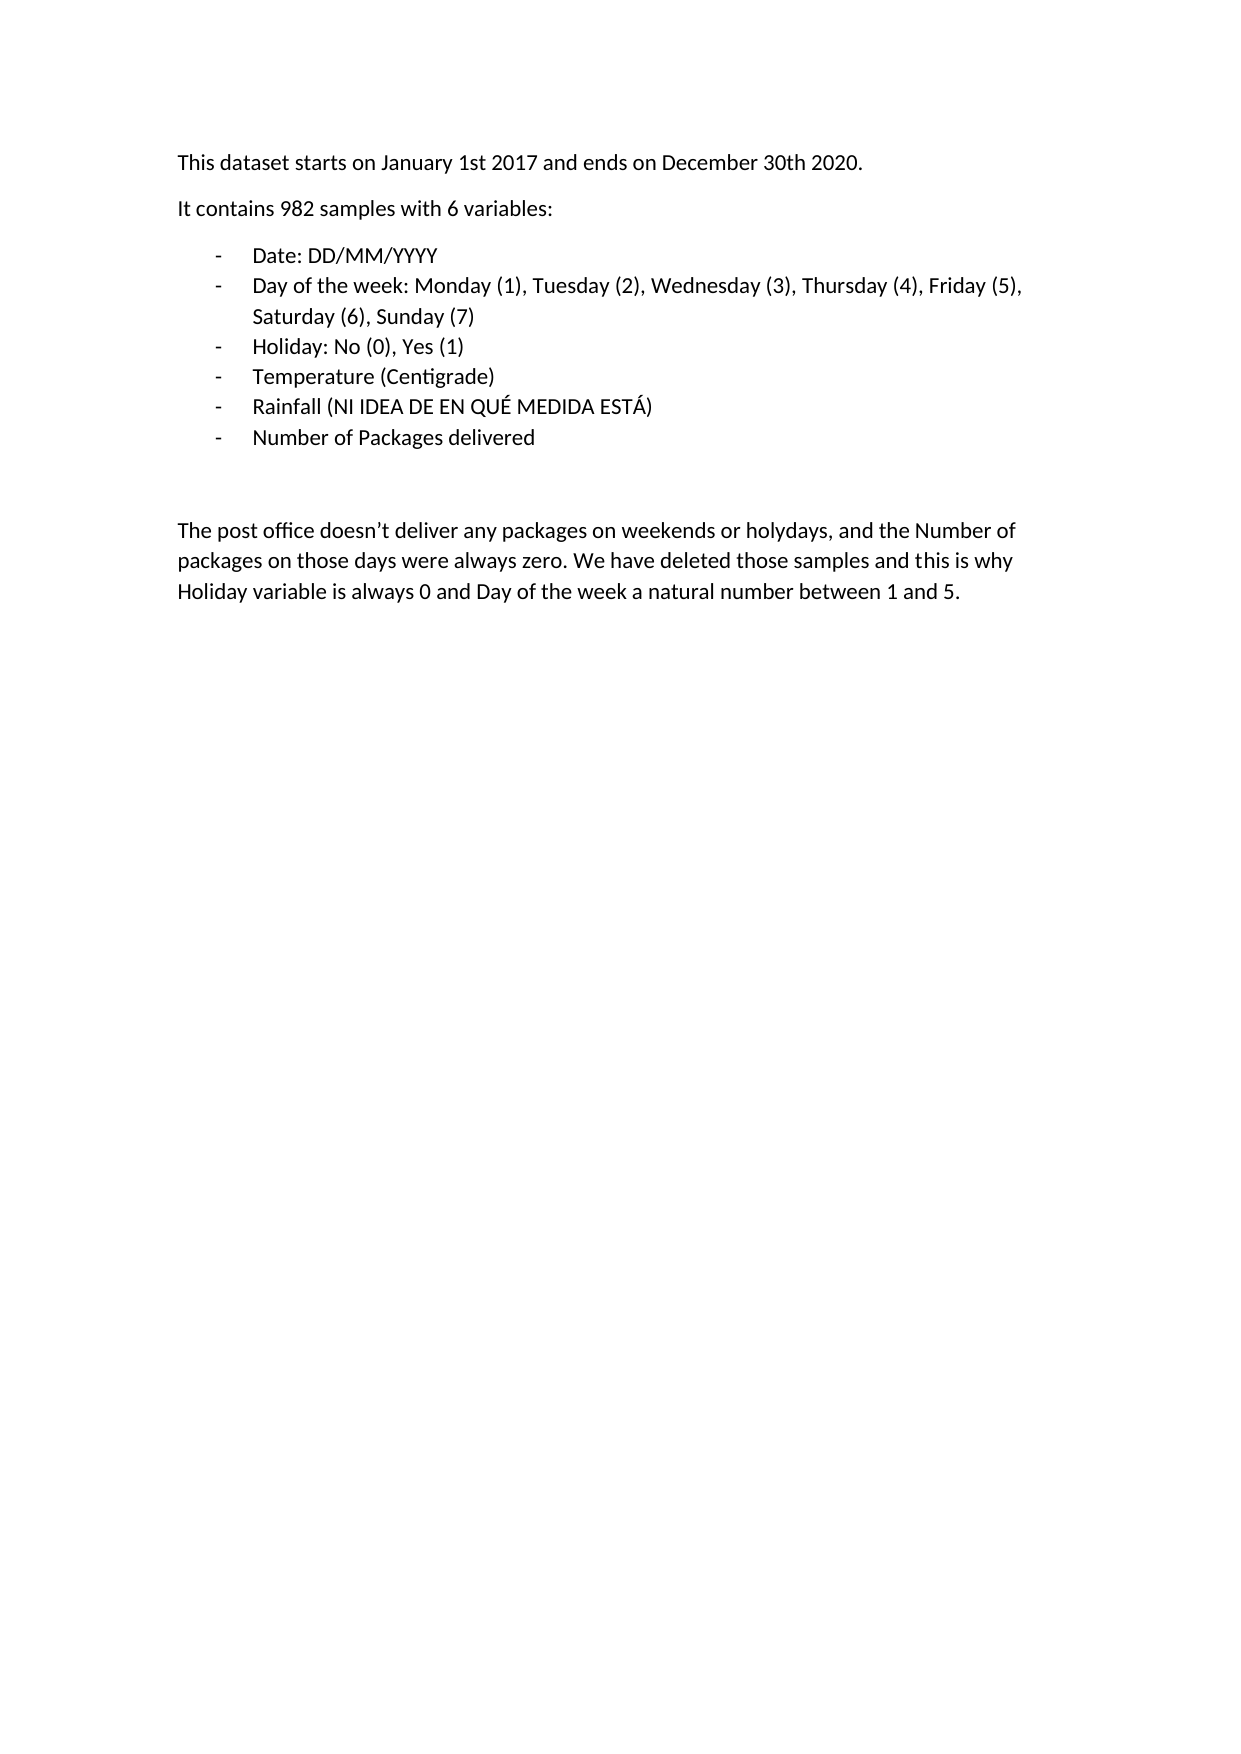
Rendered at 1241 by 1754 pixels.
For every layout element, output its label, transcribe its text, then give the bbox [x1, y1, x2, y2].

text It contains 982 samples with 6 variables: [177, 194, 1063, 222]
text The post office doesn’t deliver any packages on weekends or holydays, and the Number of packages on those days were always zero. We have deleted those samples and this is why Holiday variable is always 0 and Day of the week a natural number between 1 and 5. [177, 516, 1063, 605]
text This dataset starts on January 1st 2017 and ends on December 30th 2020. [177, 148, 1063, 176]
list Holiday: No (0), Yes (1) [215, 332, 1063, 360]
list Rainfall (NI IDEA DE EN QUÉ MEDIDA ESTÁ) [215, 392, 1063, 420]
list Date: DD/MM/YYYY [215, 241, 1063, 269]
list Day of the week: Monday (1), Tuesday (2), Wednesday (3), Thursday (4), Friday (5), Saturday (6), Sunday (7) [215, 272, 1063, 330]
list Number of Packages delivered [215, 423, 1063, 451]
list Temperature (Centigrade) [215, 362, 1063, 390]
